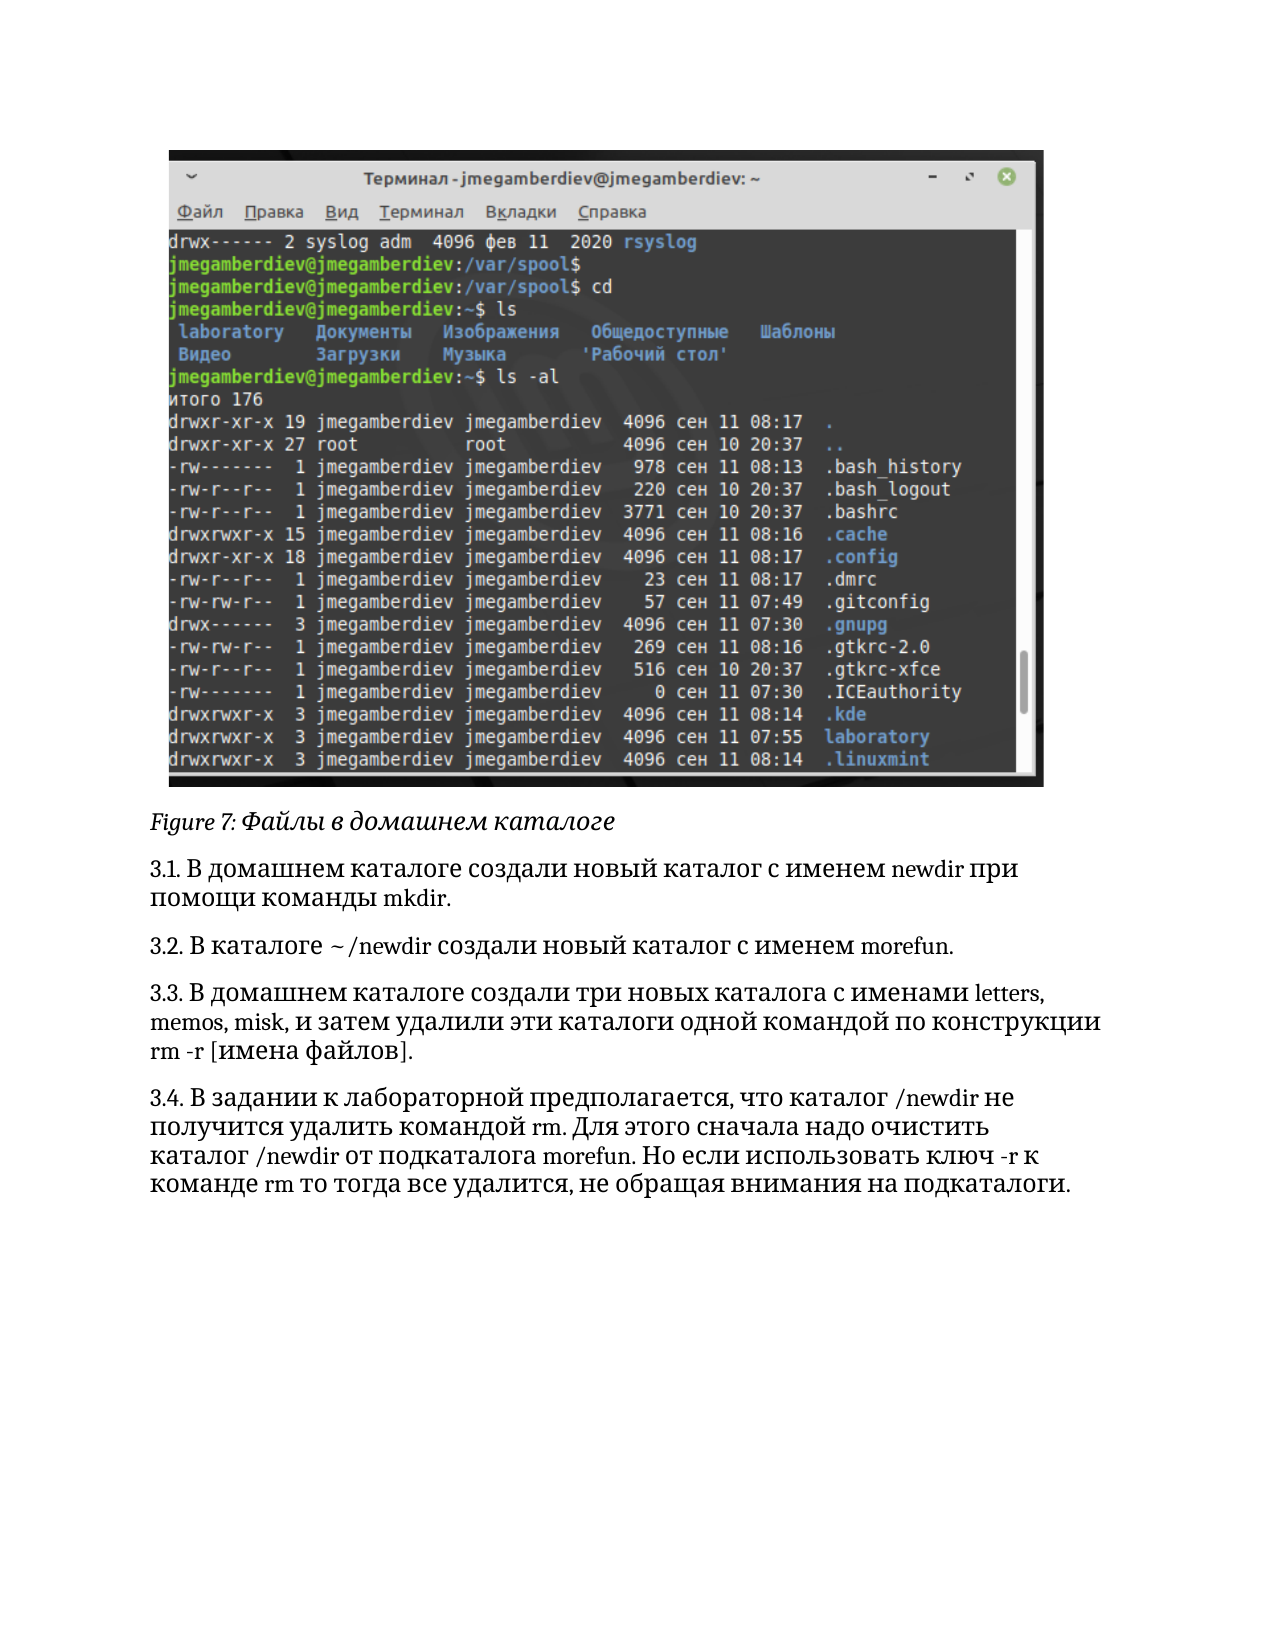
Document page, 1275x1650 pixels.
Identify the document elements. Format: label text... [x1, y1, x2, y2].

text 3.3. В домашнем каталоге создали три новых каталога с именами letters, memos, misk, и затем удалили эти каталоги одной командой по конструкции rm -r [имена файлов]. [150, 979, 1125, 1065]
text 3.4. В задании к лабораторной предполагается, что каталог /newdir не получится удалить командой rm. Для этого сначала надо очистить каталог /newdir от подкаталога morefun. Но если использовать ключ -r к команде rm то тогда все удалится, не обращая внимания на подкаталоги. [150, 1084, 1125, 1199]
picture [168, 150, 1044, 787]
text Figure 7: Файлы в домашнем каталоге [150, 808, 1125, 837]
text 3.1. В домашнем каталоге создали новый каталог с именем newdir при помощи команды mkdir. [150, 855, 1125, 913]
text 3.2. В каталоге ~/newdir создали новый каталог с именем morefun. [150, 932, 1125, 960]
